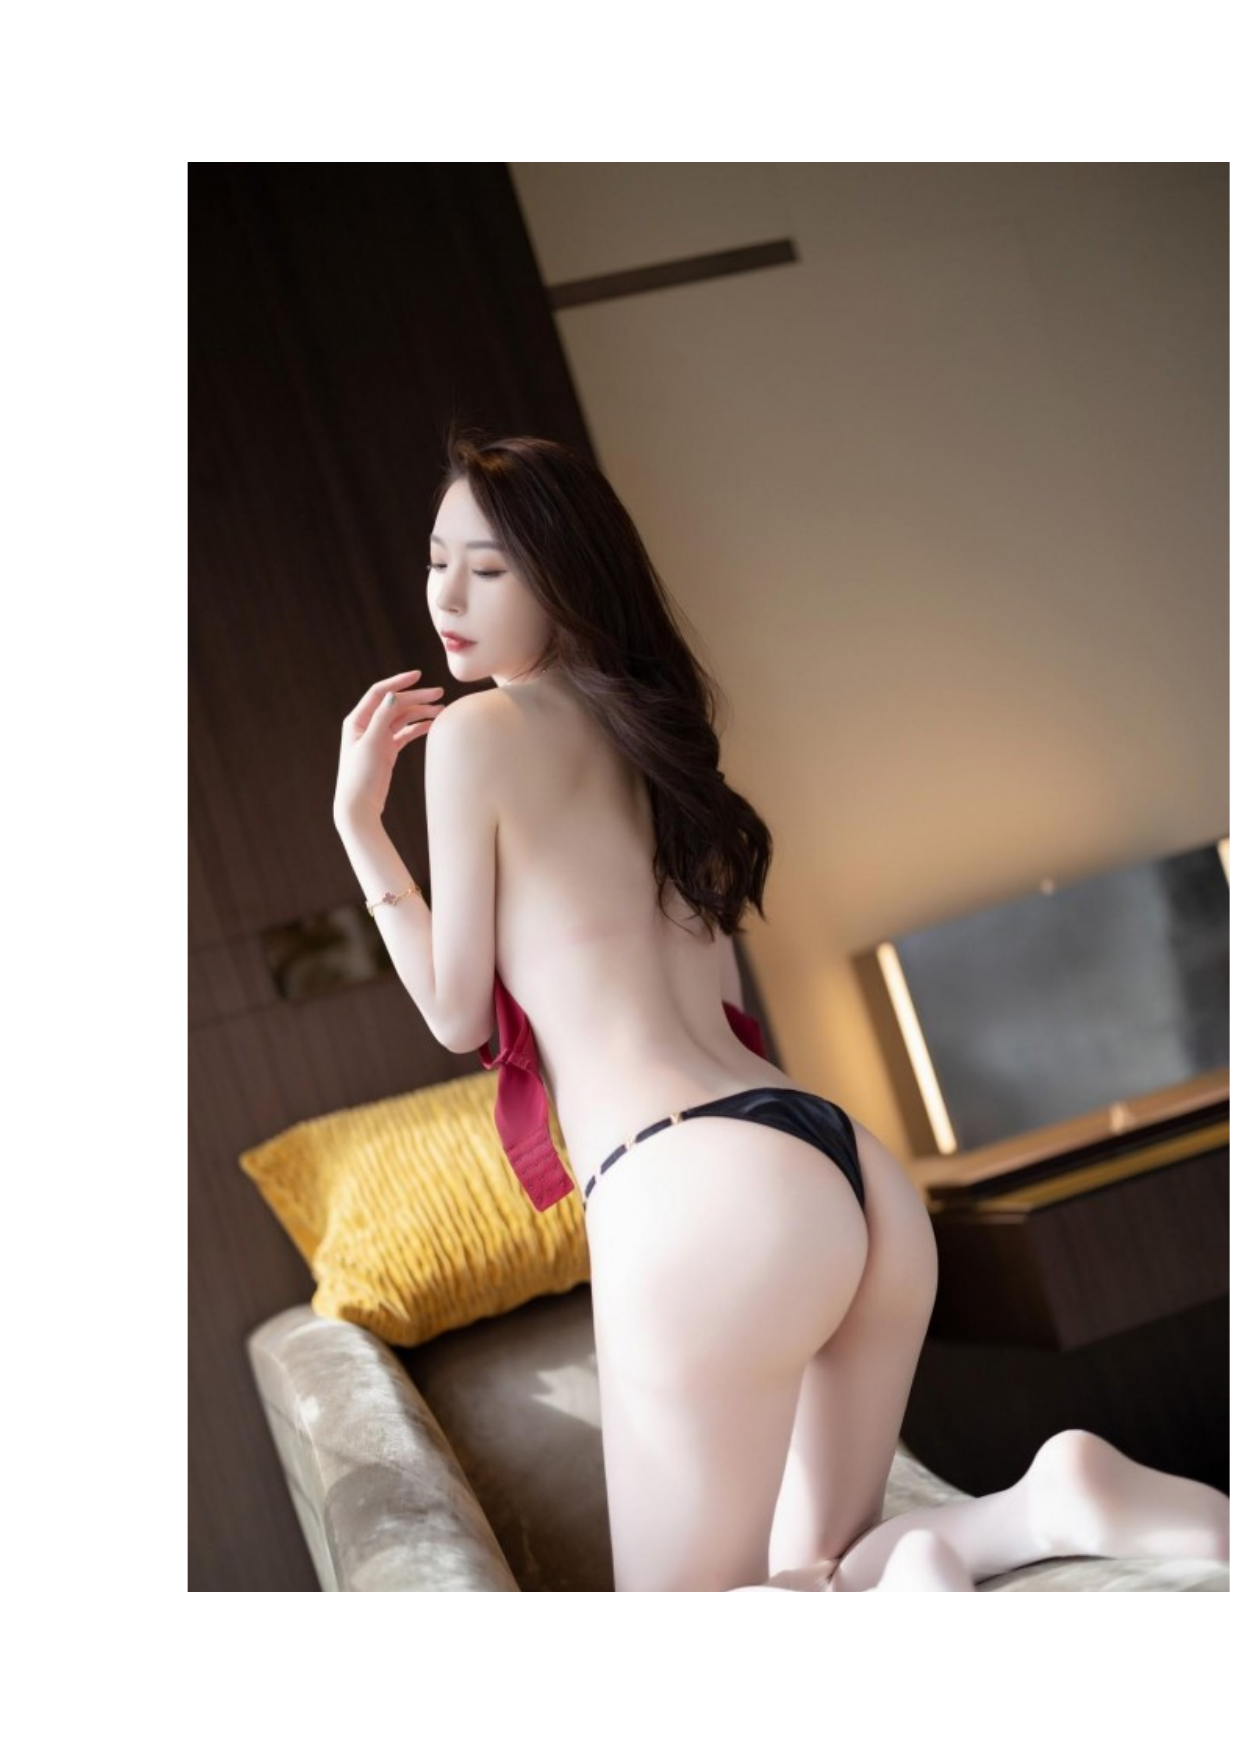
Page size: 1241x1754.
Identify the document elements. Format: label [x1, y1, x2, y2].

picture [187, 162, 1230, 1592]
